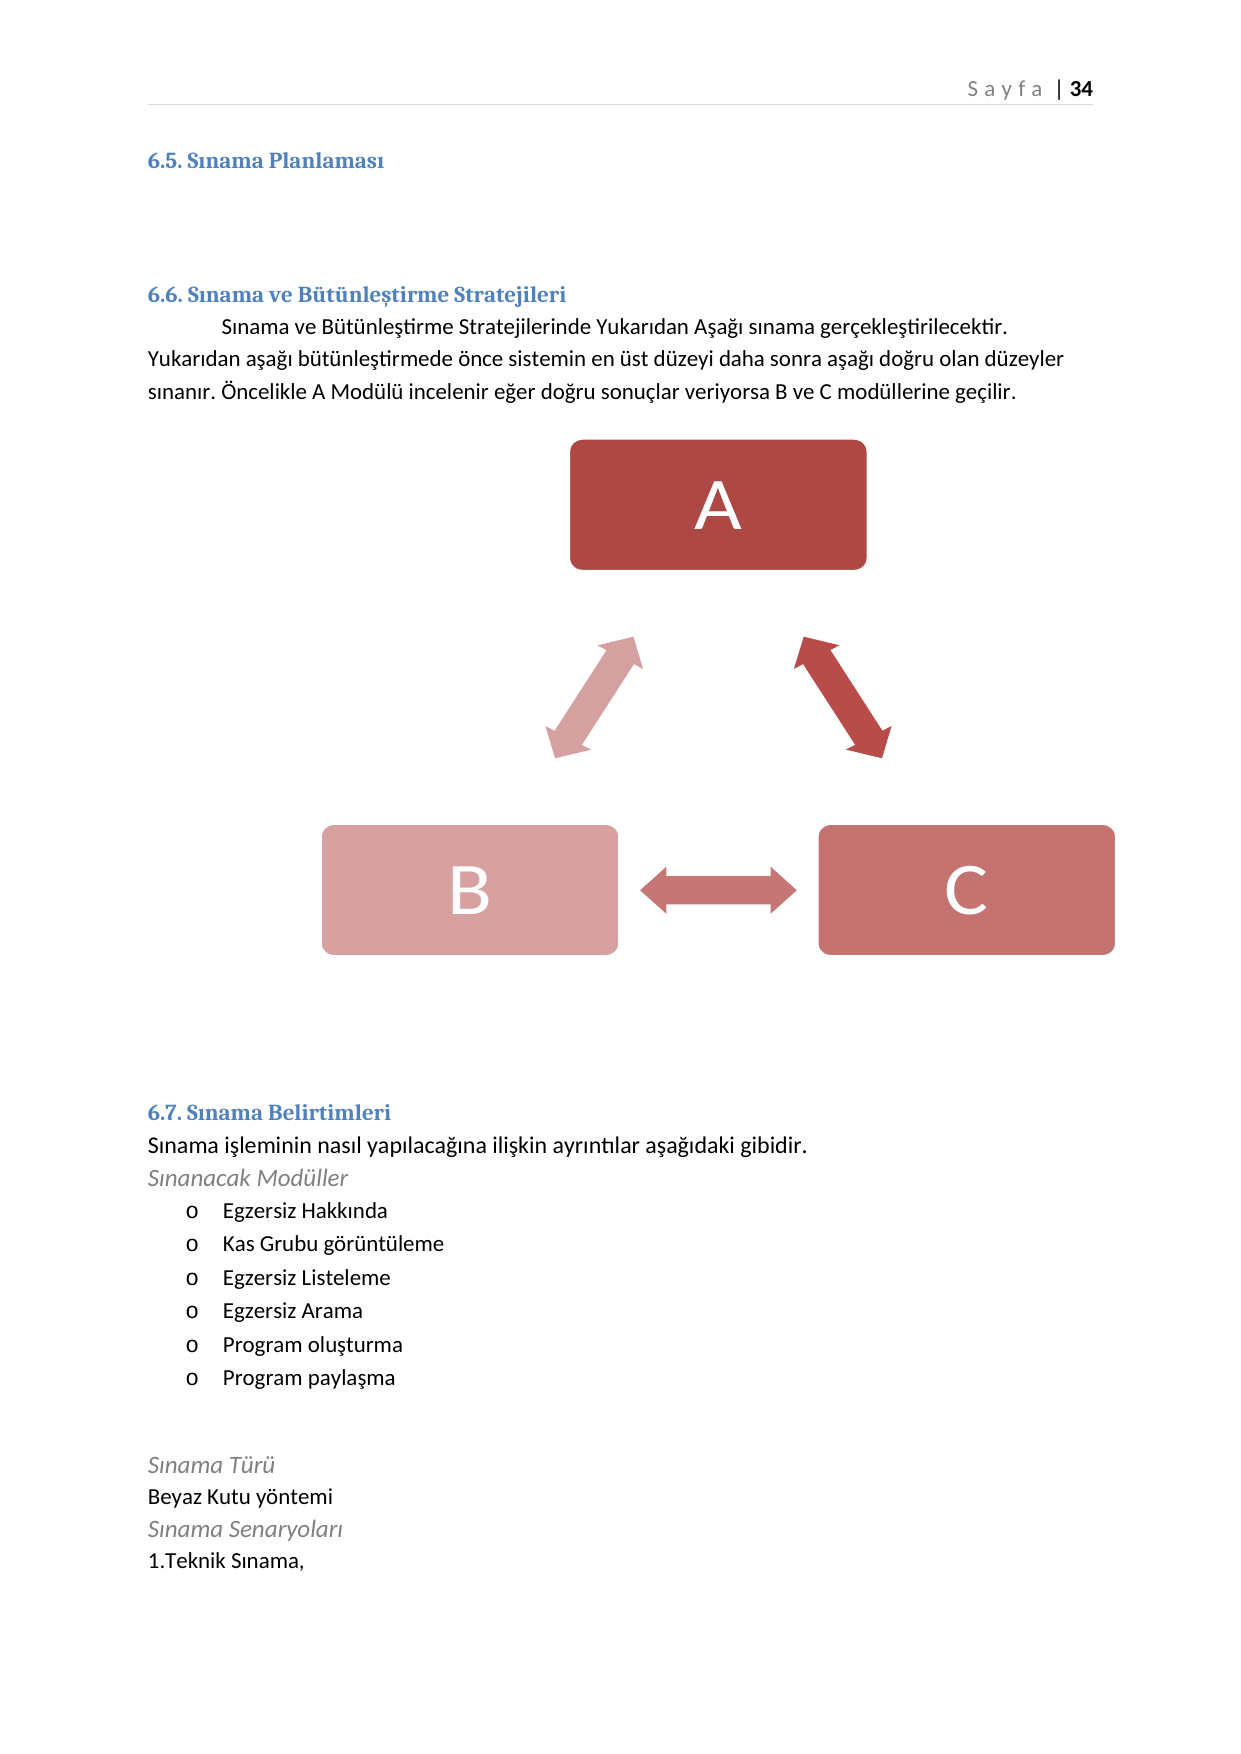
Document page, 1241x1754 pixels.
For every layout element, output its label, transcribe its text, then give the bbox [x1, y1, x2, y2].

list Program paylaşma [185, 1363, 1093, 1393]
text Beyaz Kutu yöntemi [148, 1482, 1093, 1510]
subtitle 6.7. Sınama Belirtimleri [148, 1100, 1093, 1126]
list Egzersiz Arama [185, 1296, 1093, 1326]
subtitle 6.6. Sınama ve Bütünleştirme Stratejileri [148, 282, 1093, 308]
text Sınama ve Bütünleştirme Stratejilerinde Yukarıdan Aşağı sınama gerçekleştirilecektir. Yukarıdan aşağı bütünleştirmede önce sistemin en üst düzeyi daha sonra aşağı doğru olan düzeyler sınanır. Öncelikle A Modülü incelenir eğer doğru sonuçlar veriyorsa B ve C modüllerine geçilir. [148, 312, 1093, 405]
text Sınama Türü [148, 1449, 1093, 1479]
list Program oluşturma [185, 1330, 1093, 1359]
text Sınama Senaryoları [148, 1513, 1093, 1544]
text 1.Teknik Sınama, [148, 1547, 1093, 1574]
list Kas Grubu görüntüleme [185, 1229, 1093, 1258]
list Egzersiz Hakkında [185, 1196, 1093, 1225]
list Egzersiz Listeleme [185, 1263, 1093, 1292]
text Sınanacak Modüller [148, 1162, 1093, 1193]
text Sınama işleminin nasıl yapılacağına ilişkin ayrıntılar aşağıdaki gibidir. [148, 1130, 1093, 1159]
subtitle 6.5. Sınama Planlaması [148, 148, 1093, 174]
